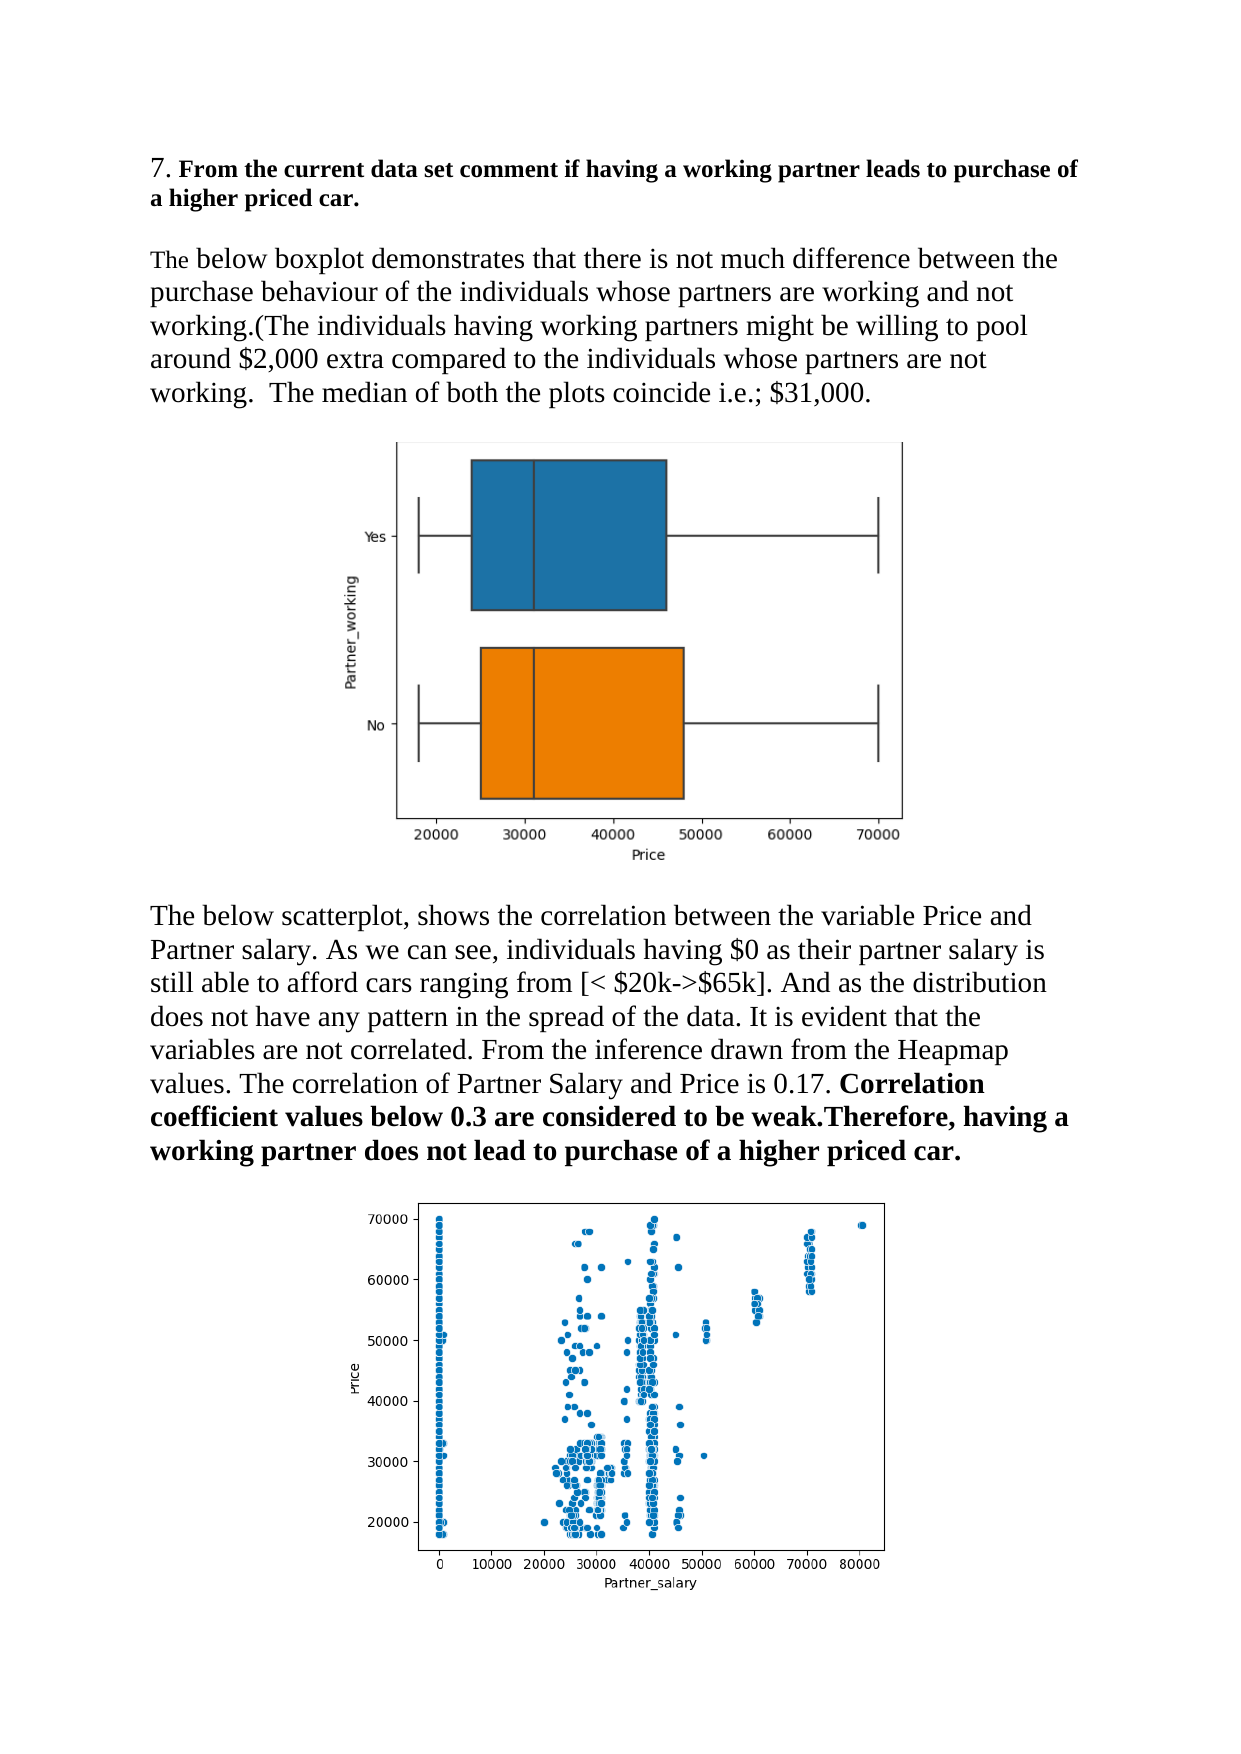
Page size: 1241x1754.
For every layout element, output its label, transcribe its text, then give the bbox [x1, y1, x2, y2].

text The below boxplot demonstrates that there is not much difference between the purchase behaviour of the individuals whose partners are working and not working.(The individuals having working partners might be willing to pool around $2,000 extra compared to the individuals whose partners are not working. The median of both the plots coincide i.e.; $31,000. [150, 241, 1090, 409]
text 7. From the current data set comment if having a working partner leads to purchase of a higher priced car. [150, 150, 1090, 212]
text The below scatterplot, shows the correlation between the variable Price and Partner salary. As we can see, individuals having $0 as their partner salary is still able to afford cars ranging from [< $20k->$65k]. And as the distribution does not have any pattern in the spread of the data. It is evident that the variables are not correlated. From the inference drawn from the Heapmap values. The correlation of Partner Salary and Price is 0.17. Correlation coefficient values below 0.3 are considered to be weak.Therefore, having a working partner does not lead to purchase of a higher priced car. [150, 898, 1090, 1167]
picture [351, 1200, 890, 1602]
picture [328, 442, 913, 865]
